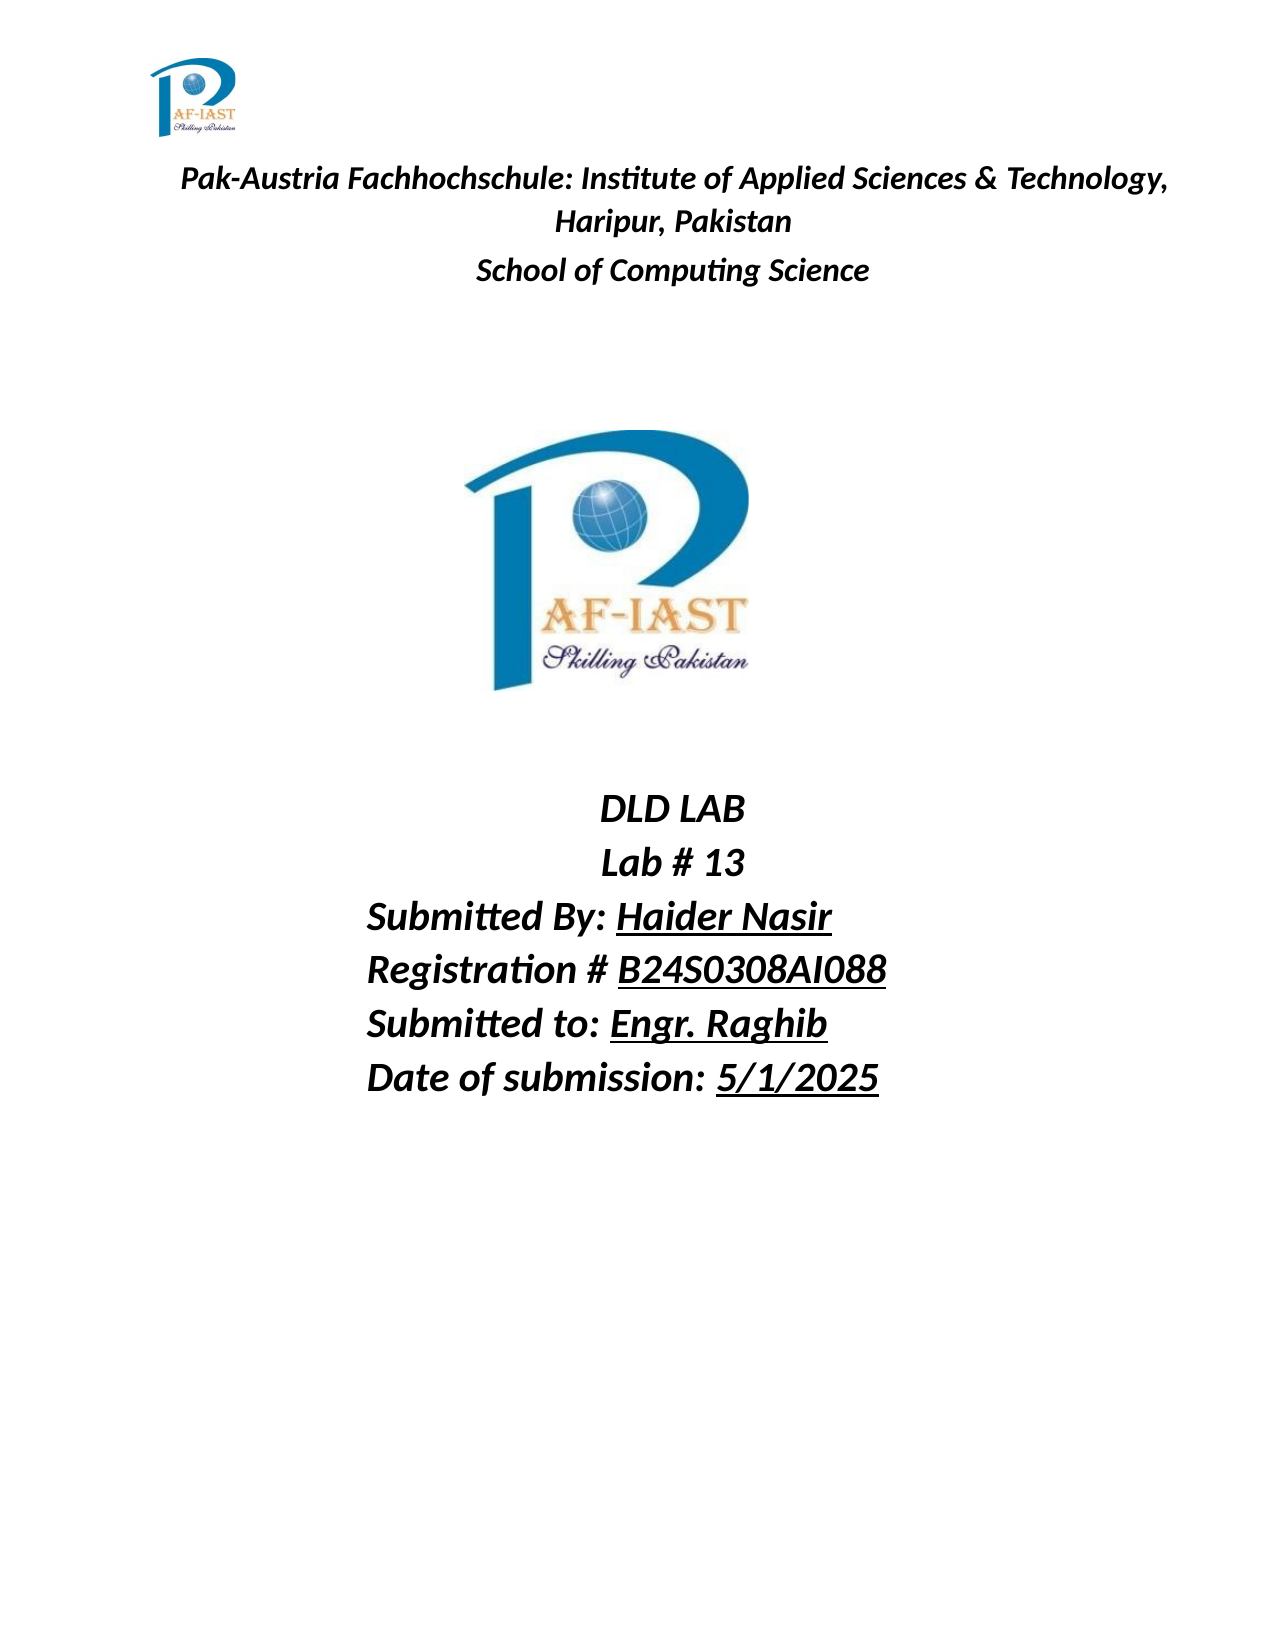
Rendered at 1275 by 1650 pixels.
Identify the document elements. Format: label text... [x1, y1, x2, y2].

text School of Computing Science [150, 249, 1199, 290]
text DLD LAB [150, 782, 1199, 833]
picture [464, 430, 749, 691]
text Lab # 13 [150, 836, 1199, 887]
text Date of submission: 5/1/2025 [150, 1051, 1199, 1102]
picture [150, 58, 236, 137]
text Pak-Austria Fachhochschule: Institute of Applied Sciences & Technology, Haripur, Pakistan [150, 157, 1199, 241]
text Submitted to: Engr. Raghib [150, 997, 1199, 1048]
picture [658, 430, 749, 492]
text Submitted By: Haider Nasir [150, 890, 1199, 941]
picture [212, 58, 236, 75]
text Registration # B24S0308AI088 [150, 943, 1199, 994]
